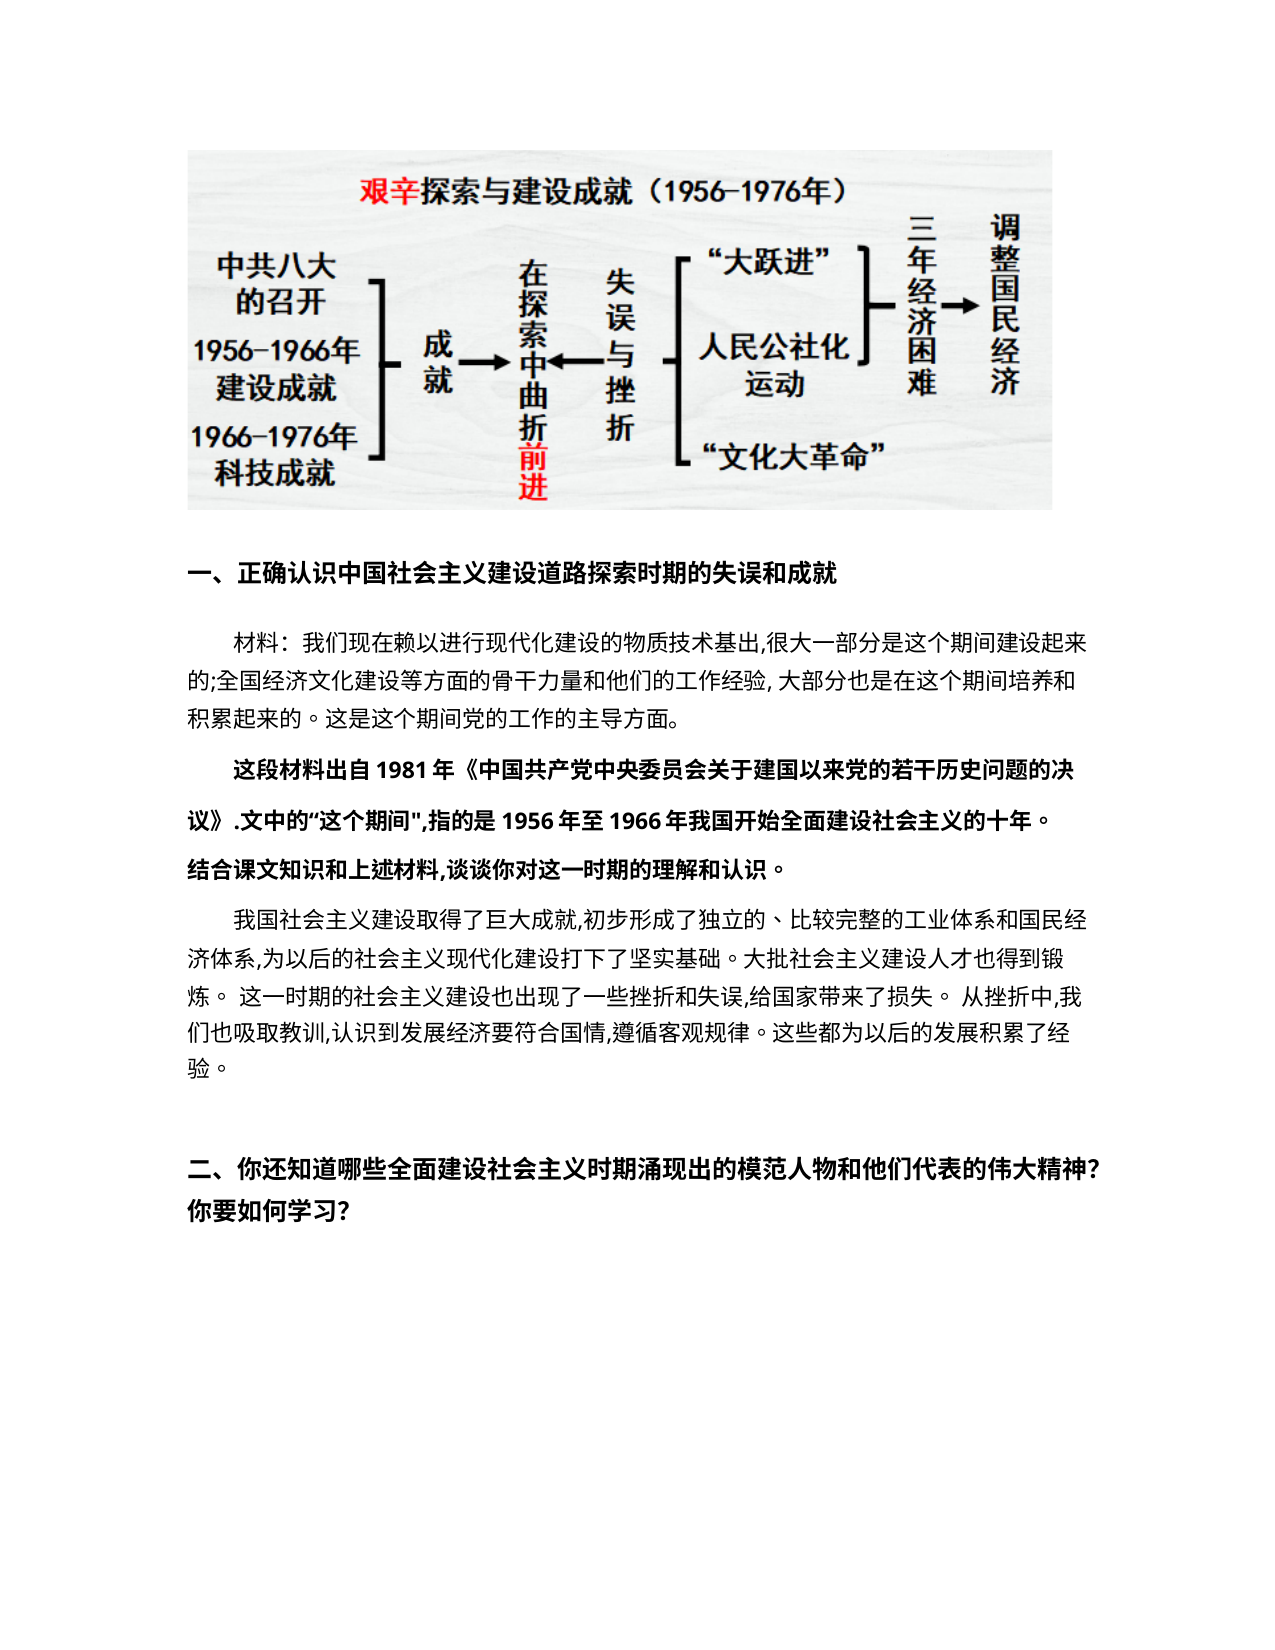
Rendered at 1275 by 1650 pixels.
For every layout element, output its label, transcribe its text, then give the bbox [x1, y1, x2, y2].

text 材料：我们现在赖以进行现代化建设的物质技术基出,很大一部分是这个期间建设起来的;全国经济文化建设等方面的骨干力量和他们的工作经验, 大部分也是在这个期间培养和积累起来的。这是这个期间党的工作的主导方面。 [187, 625, 1087, 734]
text 结合课文知识和上述材料,谈谈你对这一时期的理解和认识。 [187, 854, 1087, 885]
text 这段材料出自1981年《中国共产党中央委员会关于建国以来党的若干历史问题的决 [187, 752, 1087, 785]
text 议》.文中的“这个期间",指的是1956年至1966年我国开始全面建设社会主义的十年。 [187, 803, 1087, 836]
picture [187, 150, 1053, 510]
list 正确认识中国社会主义建设道路探索时期的失误和成就 [187, 554, 1087, 590]
text 二、你还知道哪些全面建设社会主义时期涌现出的模范人物和他们代表的伟大精神？你要如何学习？ [187, 1149, 1087, 1227]
text 我国社会主义建设取得了巨大成就,初步形成了独立的、比较完整的工业体系和国民经济体系,为以后的社会主义现代化建设打下了坚实基础。大批社会主义建设人才也得到锻炼。 这一时期的社会主义建设也出现了一些挫折和失误,给国家带来了损失。 从挫折中,我们也吸取教训,认识到发展经济要符合国情,遵循客观规律。这些都为以后的发展积累了经验。 [187, 902, 1087, 1084]
